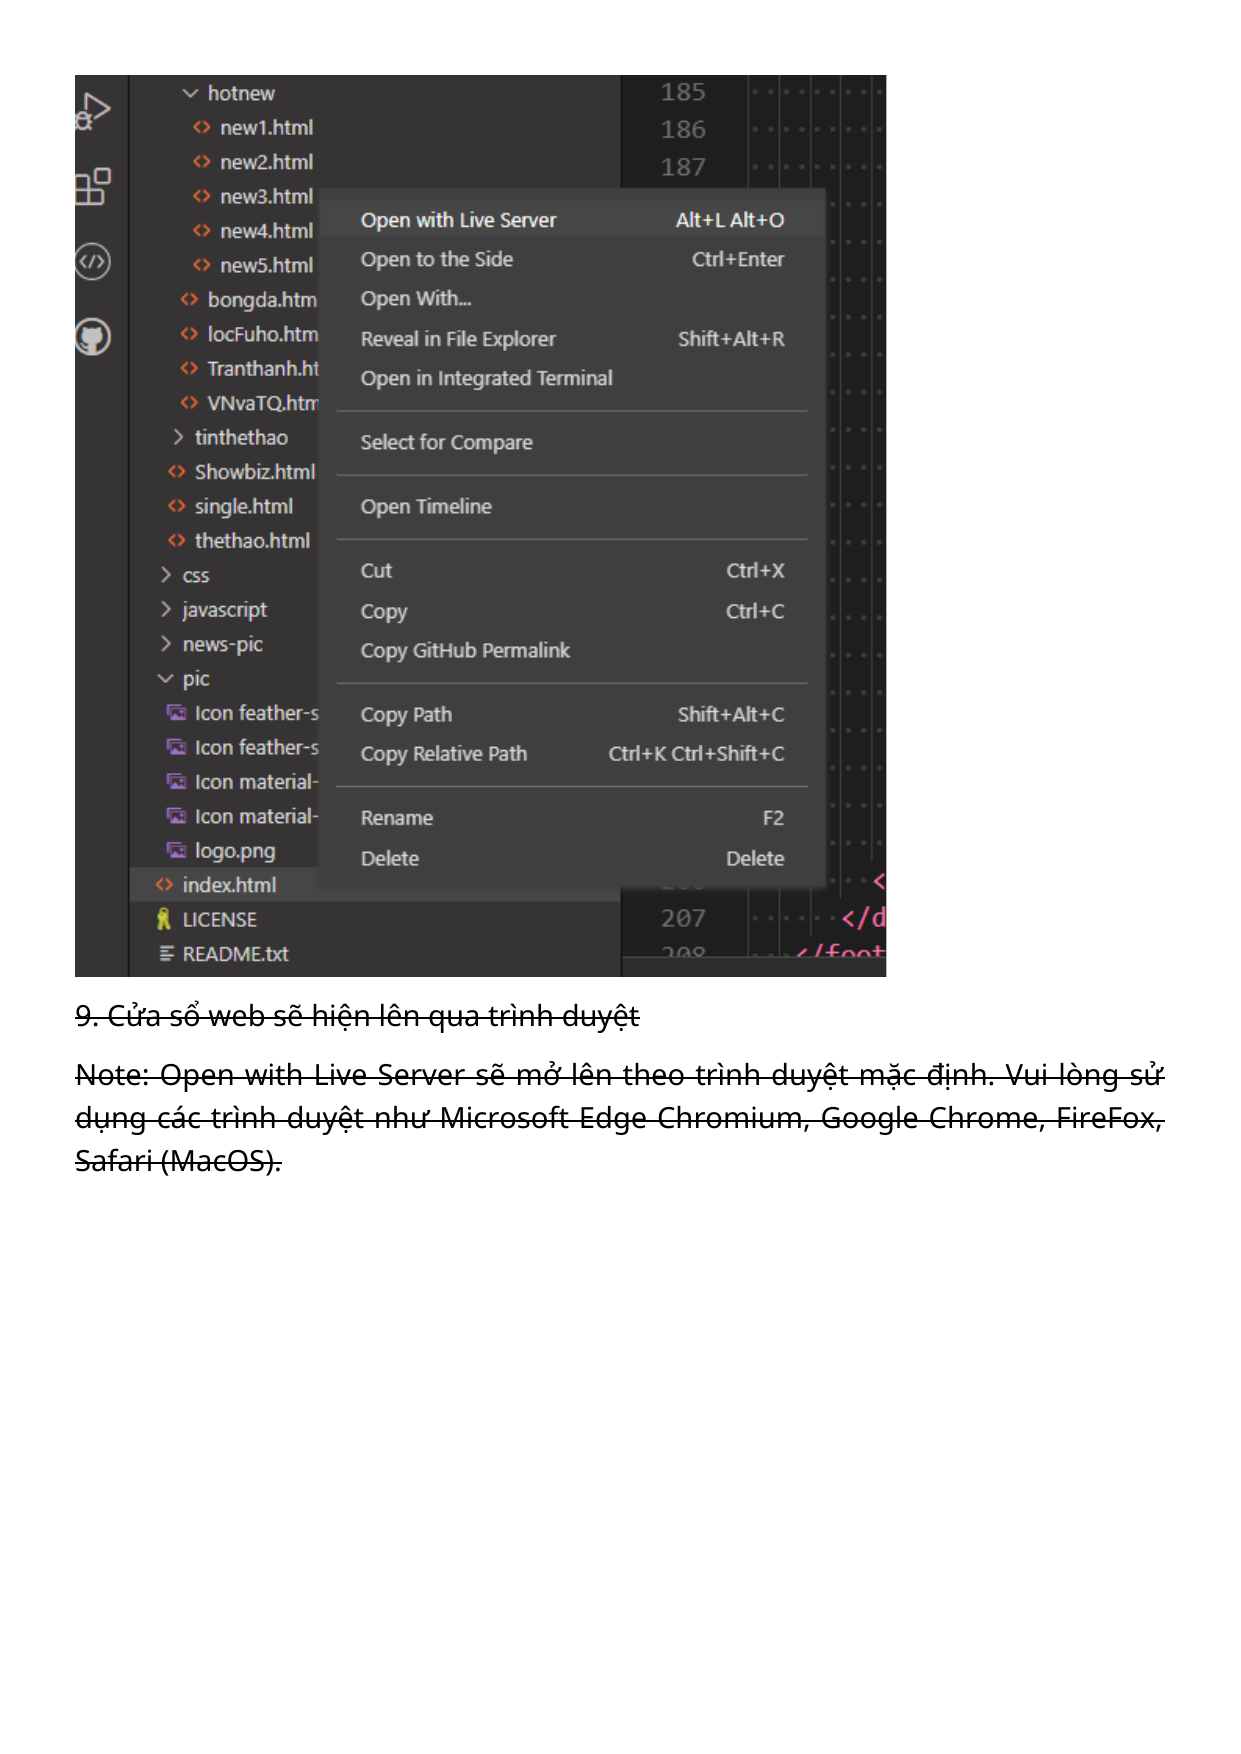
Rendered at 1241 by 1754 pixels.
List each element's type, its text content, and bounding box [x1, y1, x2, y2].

text Note: Open with Live Server sẽ mở lên theo trình duyệt mặc định. Vui lòng sử dụng các trình duyệt như Microsoft Edge Chromium, Google Chrome, FireFox, Safari (MacOS). [75, 1122, 1165, 1180]
text Note: Open with Live Server sẽ mở lên theo trình duyệt mặc định. Vui lòng sử dụng các trình duyệt như Microsoft Edge Chromium, Google Chrome, FireFox, Safari (MacOS). [75, 1054, 1165, 1077]
text Note: Open with Live Server sẽ mở lên theo trình duyệt mặc định. Vui lòng sử dụng các trình duyệt như Microsoft Edge Chromium, Google Chrome, FireFox, Safari (MacOS). [75, 1079, 1165, 1120]
picture [75, 75, 887, 977]
text 9. Cửa sổ web sẽ hiện lên qua trình duyệt [75, 995, 1165, 1035]
